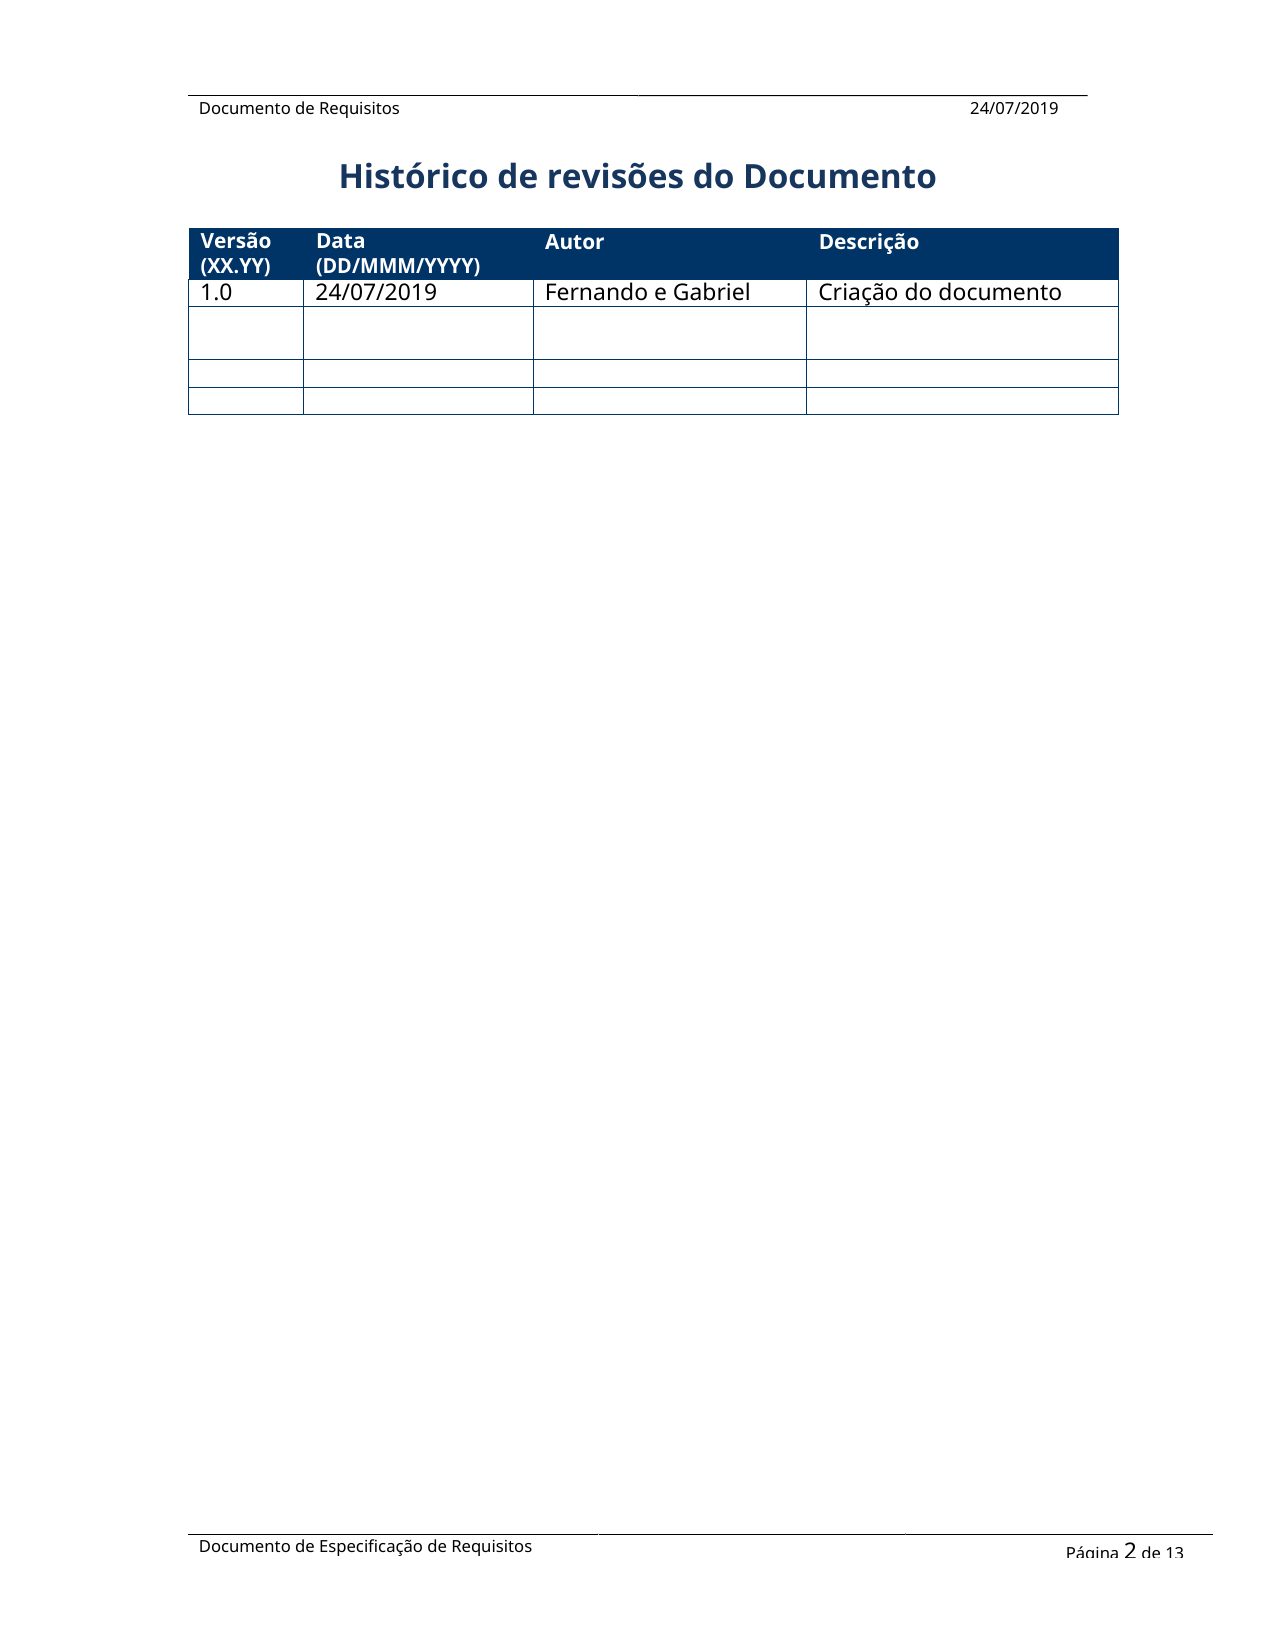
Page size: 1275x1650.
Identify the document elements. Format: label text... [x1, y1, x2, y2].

table_cell [534, 388, 806, 414]
table_cell [304, 388, 533, 414]
table_cell [807, 307, 1118, 359]
table_header Data (DD/MMM/YYYY) [304, 228, 533, 279]
table_cell [534, 360, 806, 387]
subtitle Histórico de revisões do Documento [298, 153, 977, 198]
table_cell [189, 388, 303, 414]
table_header Autor [533, 228, 807, 279]
table_cell [807, 360, 1118, 387]
table_cell [807, 388, 1118, 414]
table_header Versão (XX.YY) [189, 228, 304, 279]
table_cell 1.0 [189, 280, 303, 306]
table_cell [189, 360, 303, 387]
table_cell [189, 307, 303, 359]
table_cell [534, 307, 806, 359]
table_cell Criação do documento [807, 280, 1118, 306]
table_header Descrição [807, 228, 1119, 279]
table_cell 24/07/2019 [304, 280, 533, 306]
table_cell Fernando e Gabriel [534, 280, 806, 306]
table_cell [304, 360, 533, 387]
table_cell [304, 307, 533, 359]
